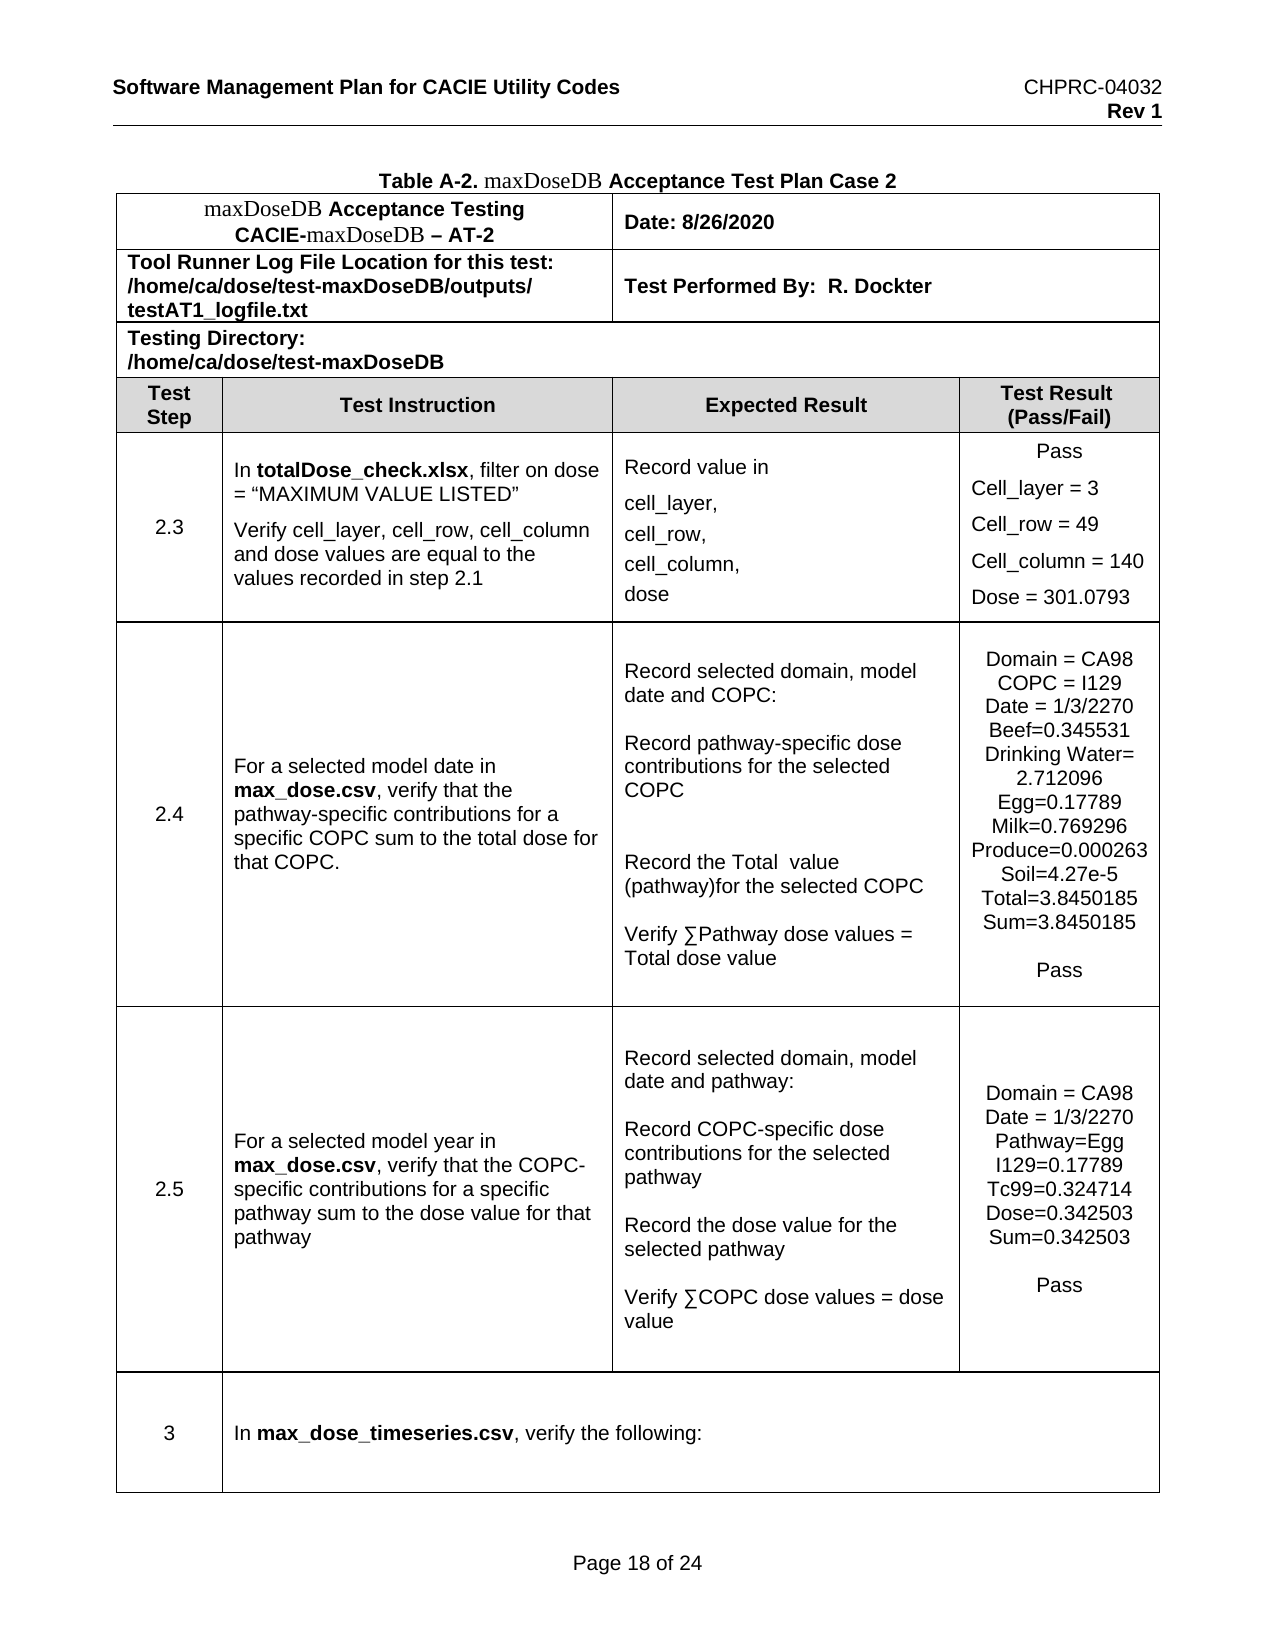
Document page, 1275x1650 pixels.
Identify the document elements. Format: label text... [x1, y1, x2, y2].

table_cell In max_dose_timeseries.csv, verify the following: [223, 1373, 1159, 1492]
table_cell Domain = CA98 Date = 1/3/2270 Pathway=Egg I129=0.17789 Tc99=0.324714 Dose=0.342503 Sum=0.342503 Pass [960, 1007, 1159, 1371]
table_header Table A-2. Acceptance Test Plan Case 2 [116, 156, 1159, 193]
table_cell 3 [117, 1373, 222, 1492]
table_cell Domain = CA98 COPC = I129 Date = 1/3/2270 Beef=0.345531 Drinking Water= 2.712096 Egg=0.17789 Milk=0.769296 Produce=0.000263 Soil=4.27e-5 Total=3.8450185 Sum=3.8450185 Pass [960, 623, 1159, 1006]
table_cell Record selected domain, model date and COPC: Record pathway-specific dose contributions for the selected COPC Record the Total value (pathway)for the selected COPC Verify ∑Pathway dose values = Total dose value [613, 623, 959, 1006]
table_cell 2.5 [117, 1007, 222, 1371]
table_cell Record value in cell_layer, cell_row, cell_column, dose [613, 433, 959, 621]
table_cell Test Instruction [223, 378, 612, 432]
table_cell 2.4 [117, 623, 222, 1006]
table_cell Test Step [117, 378, 222, 432]
table_cell For a selected model date in max_dose.csv, verify that the pathway-specific contributions for a specific COPC sum to the total dose for that COPC. [223, 623, 612, 1006]
table_cell Tool Runner Log File Location for this test: /home/ca/dose/test-maxDoseDB/outputs/testAT1_logfile.txt [117, 250, 612, 321]
table_cell Acceptance Testing CACIE- – AT-2 [117, 194, 612, 248]
table_cell Pass Cell_layer = 3 Cell_row = 49 Cell_column = 140 Dose = 301.0793 [960, 433, 1159, 621]
table_cell Expected Result [613, 378, 959, 432]
table_cell Record selected domain, model date and pathway: Record COPC-specific dose contributions for the selected pathway Record the dose value for the selected pathway Verify ∑COPC dose values = dose value [613, 1007, 959, 1371]
table_cell Test Result (Pass/Fail) [960, 378, 1159, 432]
table_cell Testing Directory: /home/ca/dose/test-maxDoseDB [117, 323, 1159, 377]
table_cell Test Performed By: R. Dockter [613, 250, 1159, 321]
table_cell 2.3 [117, 433, 222, 621]
table_cell Date: 8/26/2020 [613, 194, 1159, 248]
table_cell In totalDose_check.xlsx, filter on dose = “MAXIMUM VALUE LISTED” Verify cell_layer, cell_row, cell_column and dose values are equal to the values recorded in step 2.1 [223, 433, 612, 621]
table_cell For a selected model year in max_dose.csv, verify that the COPC-specific contributions for a specific pathway sum to the dose value for that pathway [223, 1007, 612, 1371]
